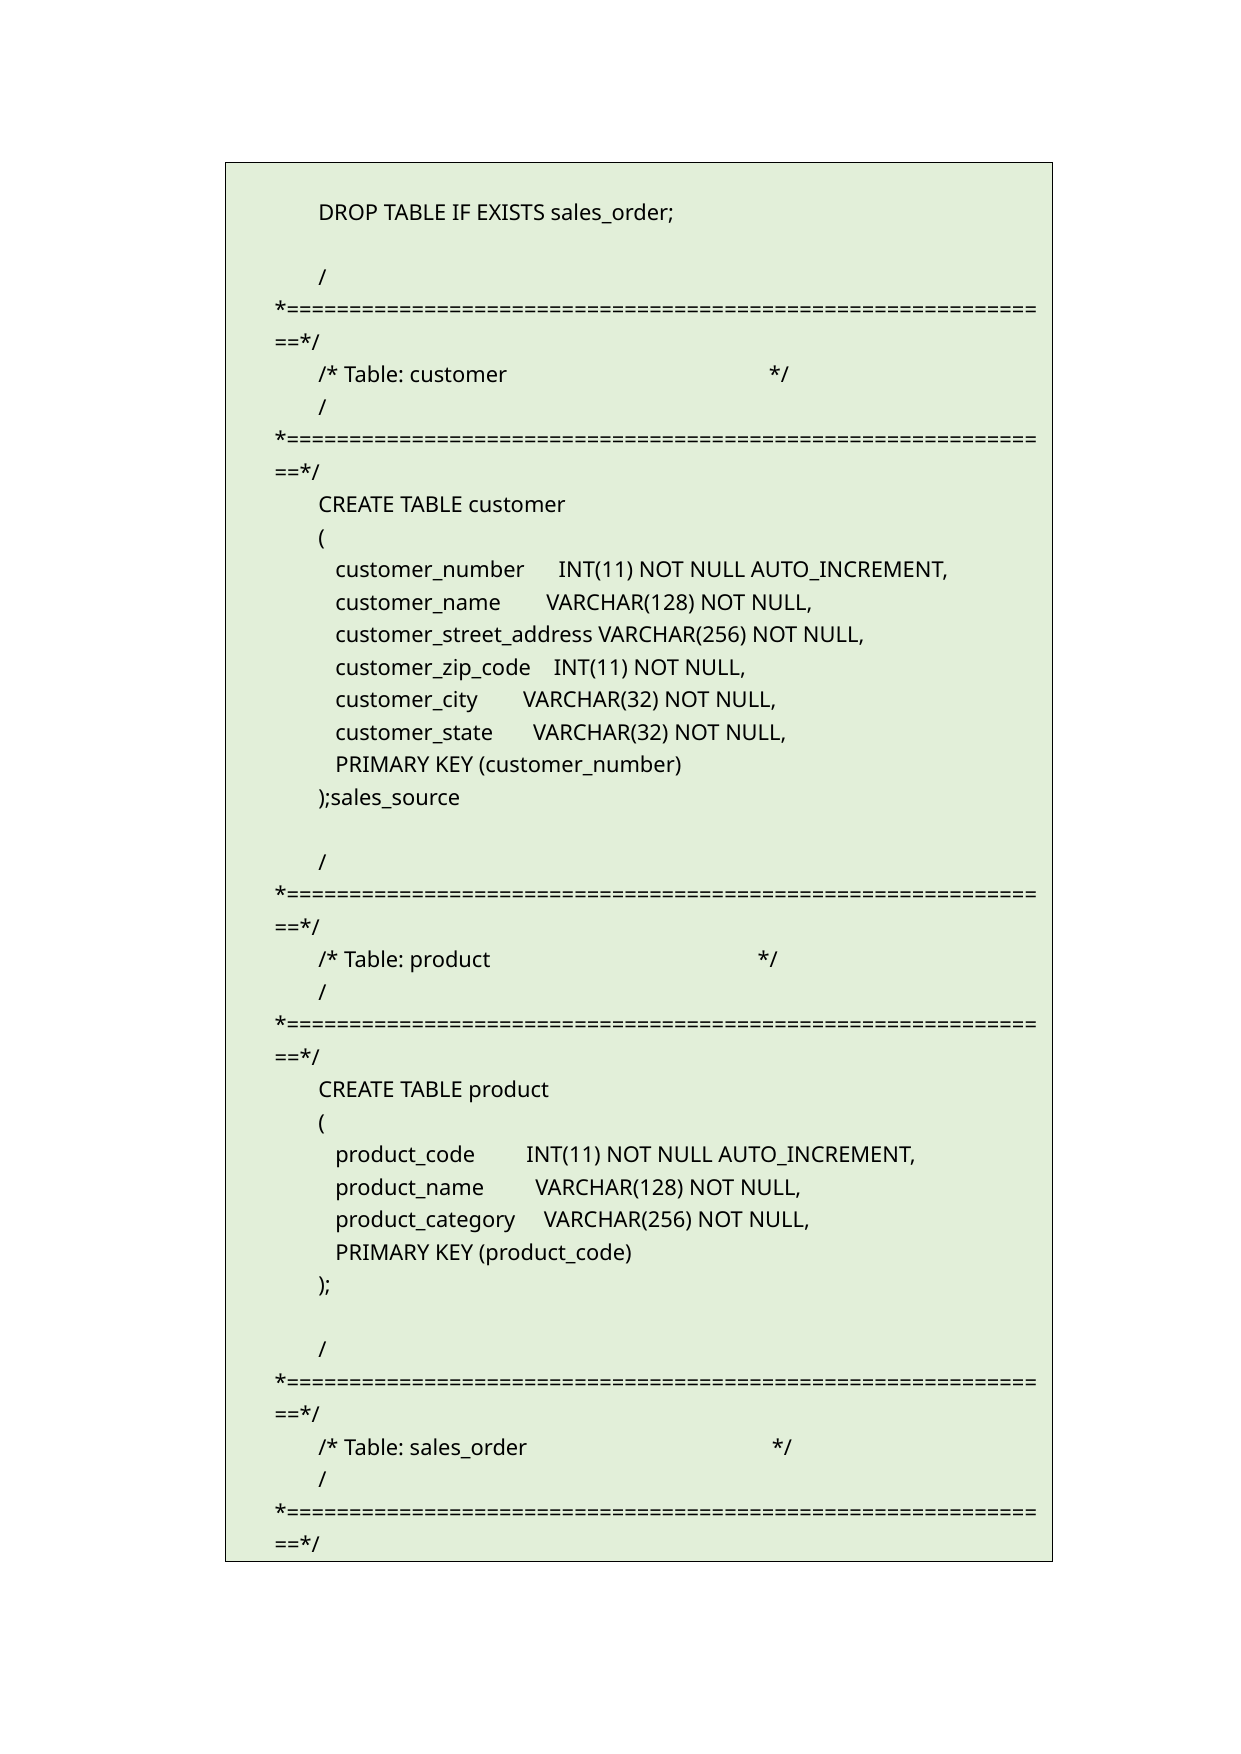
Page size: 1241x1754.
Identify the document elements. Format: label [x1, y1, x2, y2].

table_header [226, 163, 1052, 1561]
